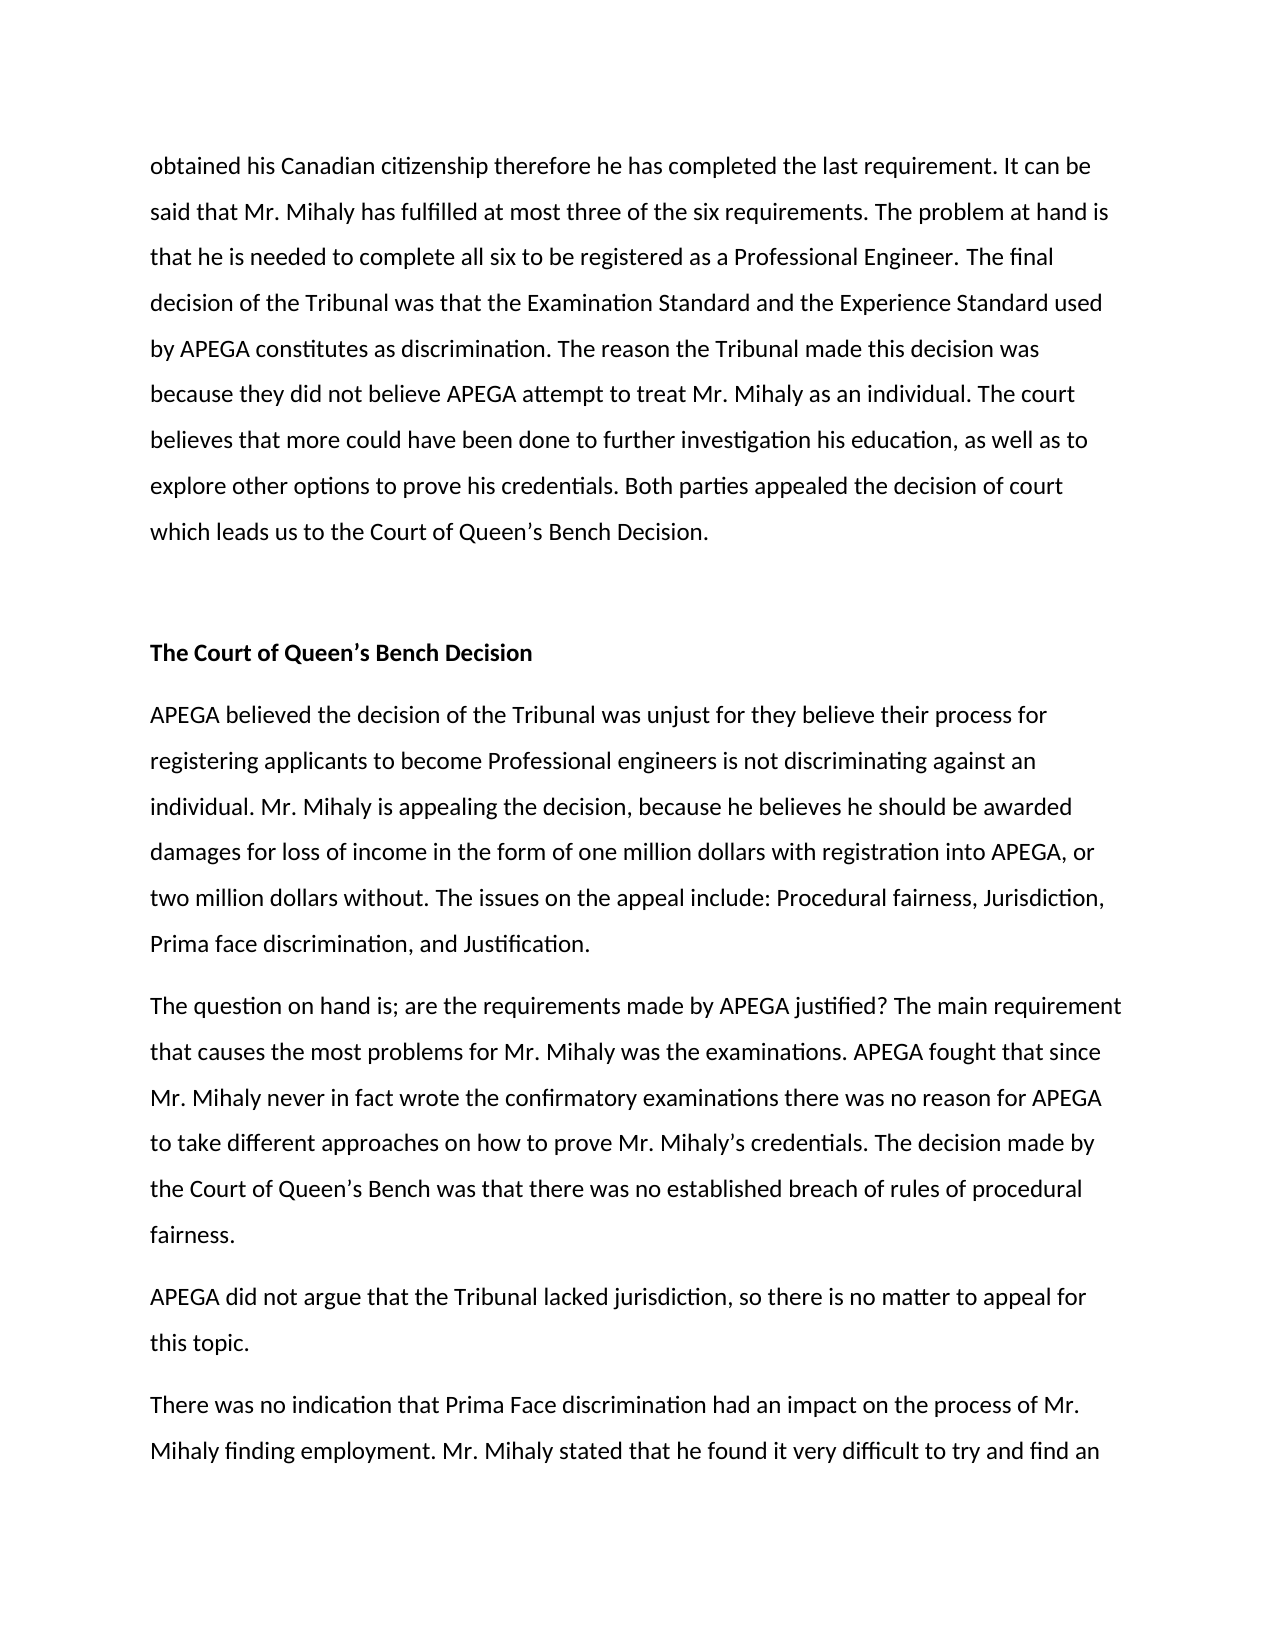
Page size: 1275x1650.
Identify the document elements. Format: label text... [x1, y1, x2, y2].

text The Court of Queen’s Bench Decision [150, 637, 1125, 667]
text The question on hand is; are the requirements made by APEGA justified? The main requirement that causes the most problems for Mr. Mihaly was the examinations. APEGA fought that since Mr. Mihaly never in fact wrote the confirmatory examinations there was no reason for APEGA to take different approaches on how to prove Mr. Mihaly’s credentials. The decision made by the Court of Queen’s Bench was that there was no established breach of rules of procedural fairness. [150, 990, 1125, 1249]
text APEGA did not argue that the Tribunal lacked jurisdiction, so there is no matter to appeal for this topic. [150, 1281, 1125, 1358]
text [150, 1389, 1125, 1466]
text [150, 150, 1125, 546]
text APEGA believed the decision of the Tribunal was unjust for they believe their process for registering applicants to become Professional engineers is not discriminating against an individual. Mr. Mihaly is appealing the decision, because he believes he should be awarded damages for loss of income in the form of one million dollars with registration into APEGA, or two million dollars without. The issues on the appeal include: Procedural fairness, Jurisdiction, Prima face discrimination, and Justification. [150, 699, 1125, 958]
